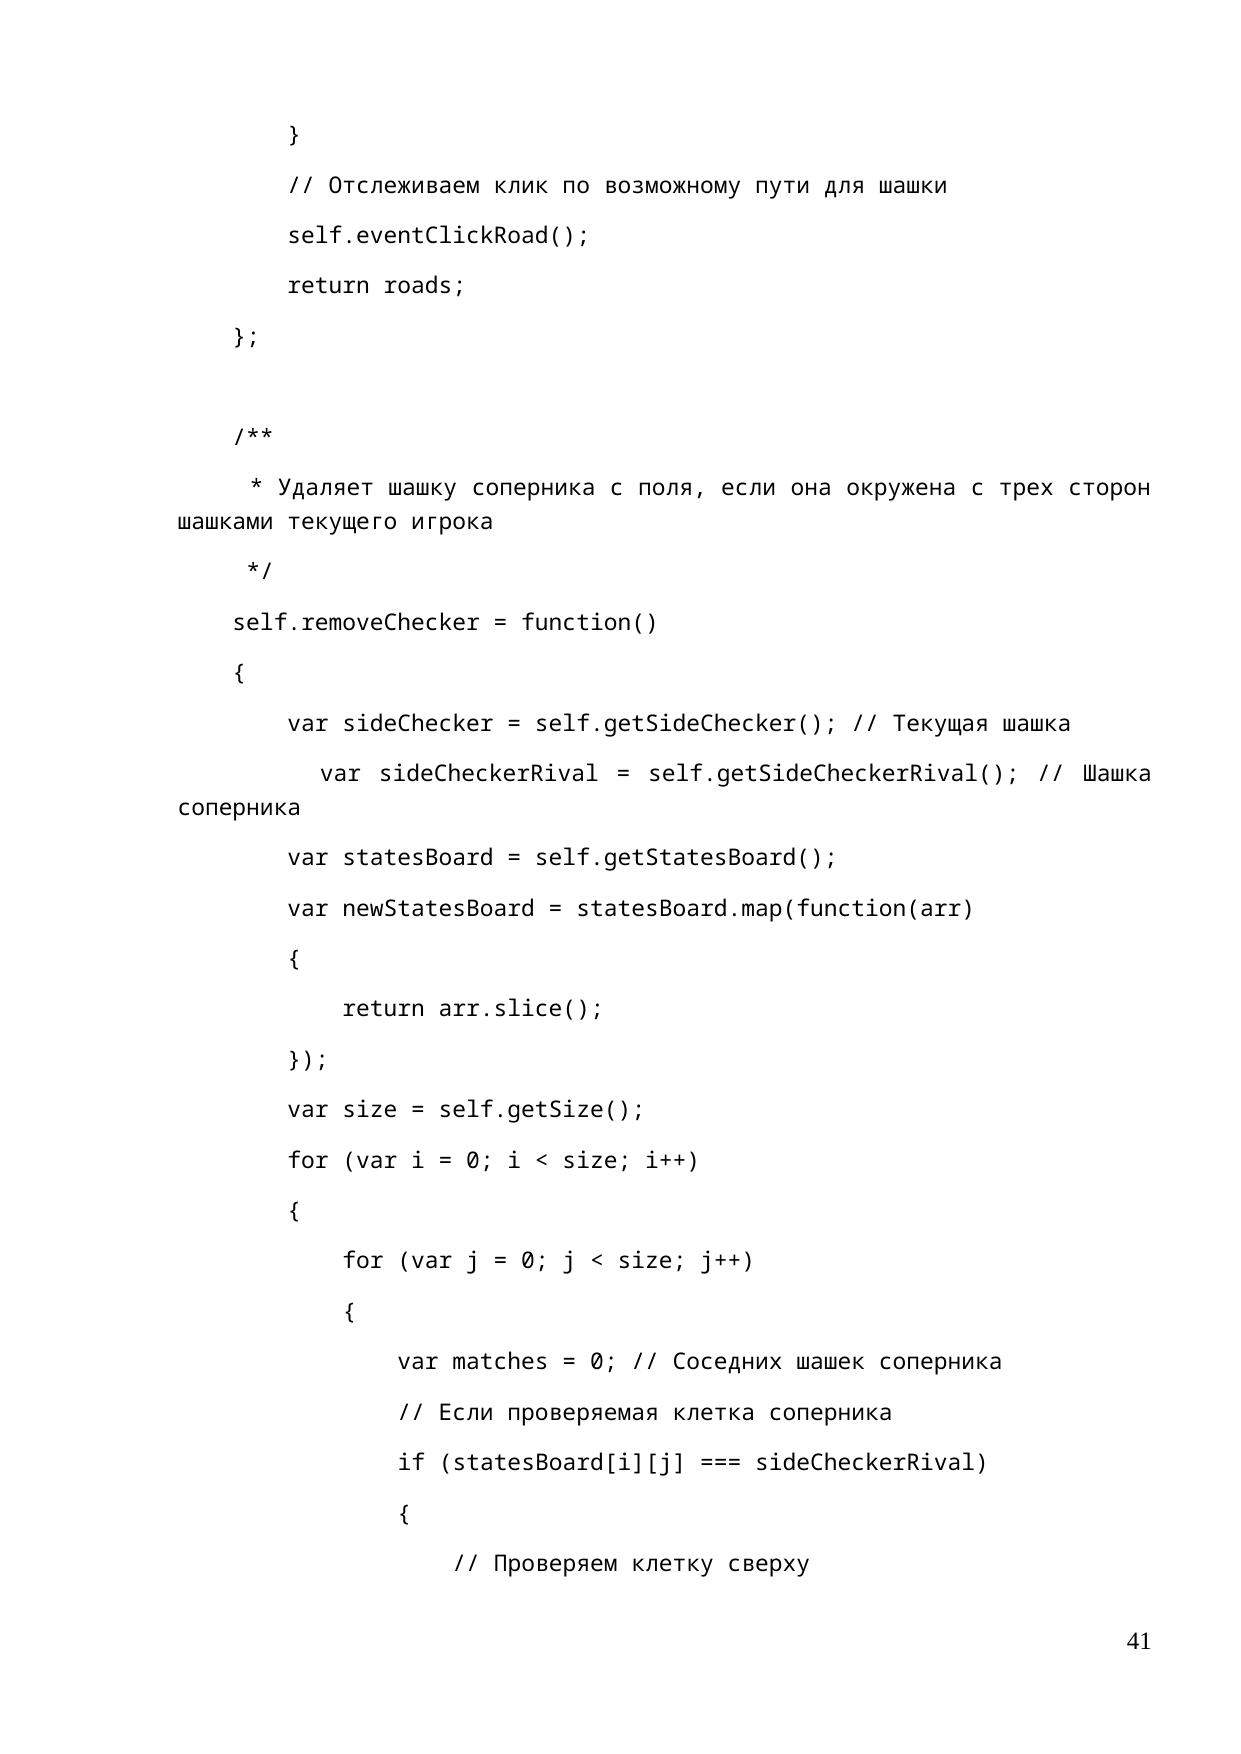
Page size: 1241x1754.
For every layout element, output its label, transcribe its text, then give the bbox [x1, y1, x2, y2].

text { [177, 1496, 1152, 1528]
text // Отслеживаем клик по возможному пути для шашки [177, 168, 1152, 200]
text return arr.slice(); [177, 992, 1152, 1023]
text } [177, 118, 1152, 149]
text return roads; [177, 269, 1152, 301]
text /** [177, 421, 1152, 452]
text var sideCheckerRival = self.getSideCheckerRival(); // Шашка соперника [177, 757, 1152, 822]
text for (var j = 0; j < size; j++) [177, 1244, 1152, 1276]
text }); [177, 1043, 1152, 1074]
text // Если проверяемая клетка соперника [177, 1396, 1152, 1427]
text for (var i = 0; i < size; i++) [177, 1143, 1152, 1175]
text var sideChecker = self.getSideChecker(); // Текущая шашка [177, 706, 1152, 738]
text self.eventClickRoad(); [177, 219, 1152, 250]
text }; [177, 320, 1152, 351]
text */ [177, 555, 1152, 586]
text * Удаляет шашку соперника с поля, если она окружена с трех сторон шашками текущего игрока [177, 471, 1152, 536]
text { [177, 942, 1152, 973]
text if (statesBoard[i][j] === sideCheckerRival) [177, 1446, 1152, 1477]
text self.removeChecker = function() [177, 606, 1152, 637]
text // Проверяем клетку сверху [177, 1547, 1152, 1578]
text { [177, 656, 1152, 687]
text { [177, 1194, 1152, 1225]
text var statesBoard = self.getStatesBoard(); [177, 841, 1152, 872]
text var size = self.getSize(); [177, 1093, 1152, 1124]
text var matches = 0; // Соседних шашек соперника [177, 1345, 1152, 1376]
text var newStatesBoard = statesBoard.map(function(arr) [177, 891, 1152, 923]
text { [177, 1295, 1152, 1326]
